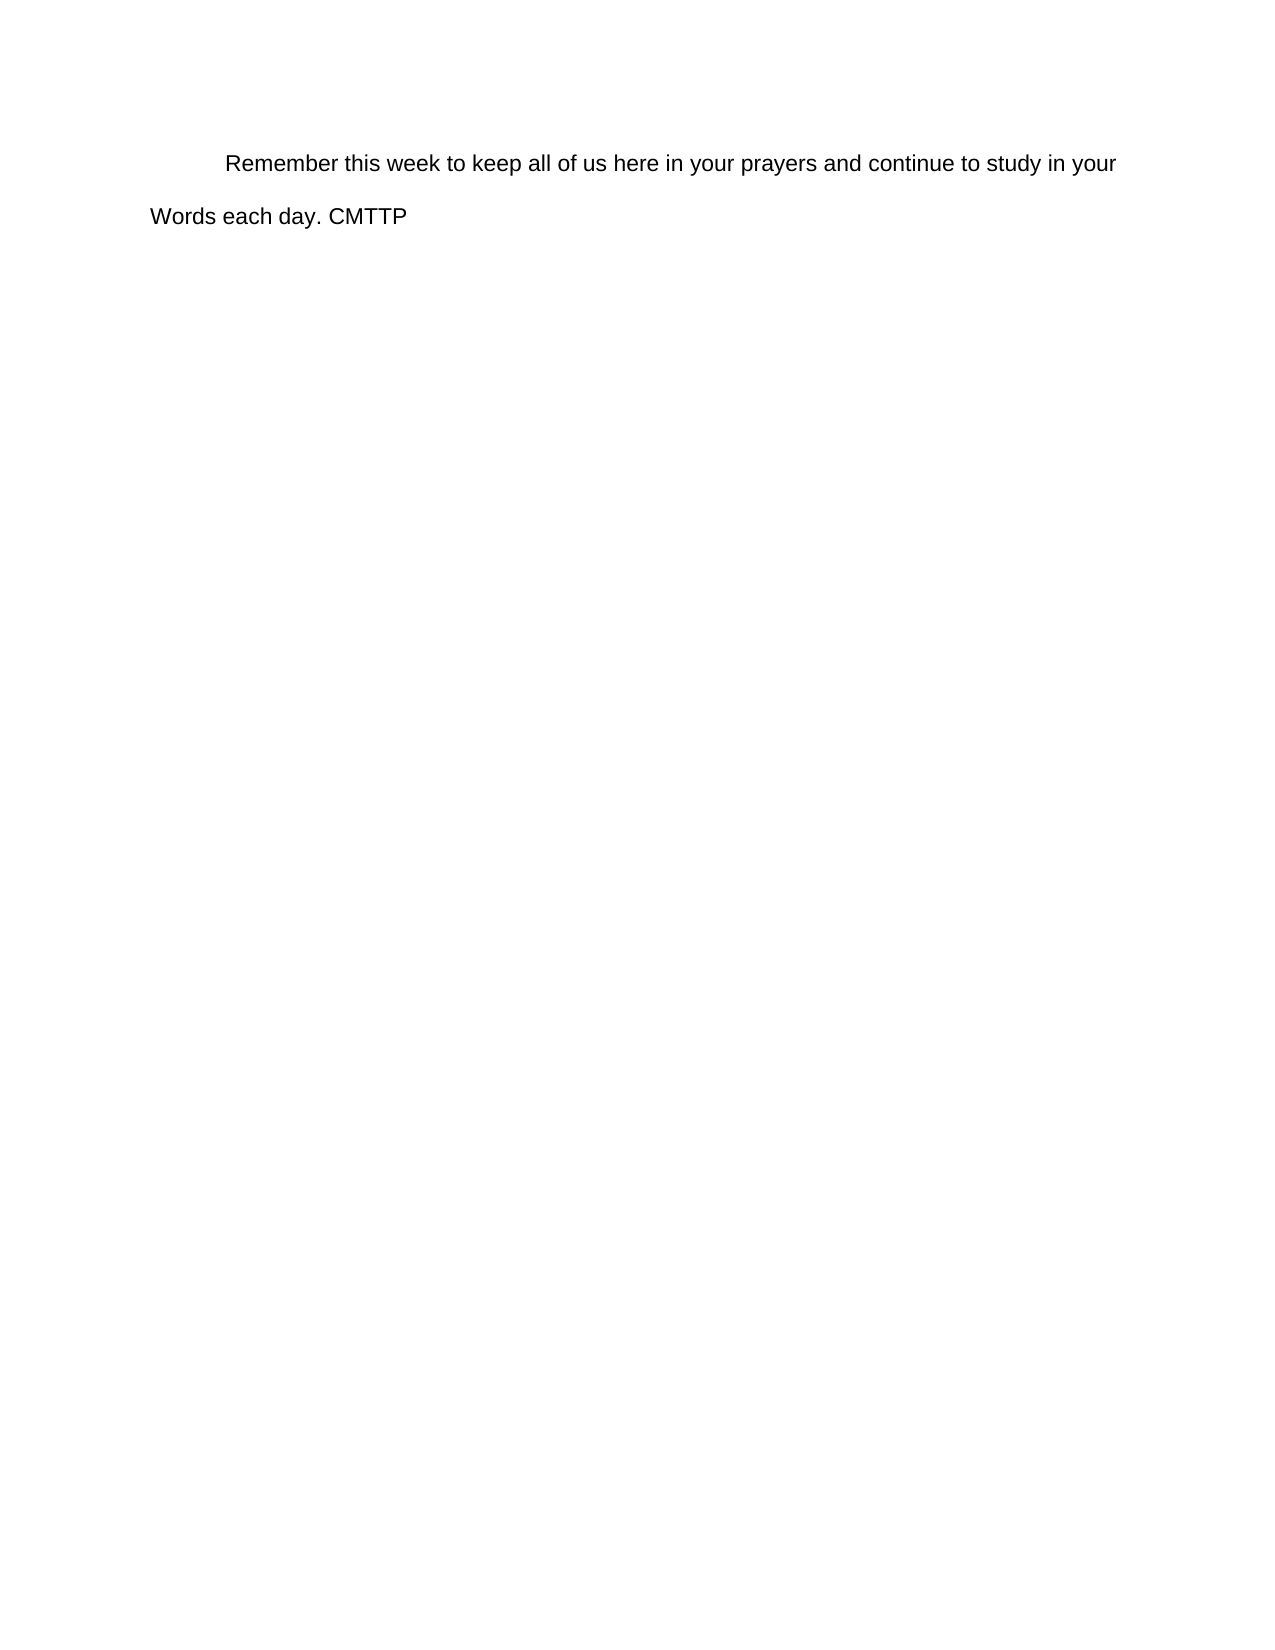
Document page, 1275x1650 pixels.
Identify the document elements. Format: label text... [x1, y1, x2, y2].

text Remember this week to keep all of us here in your prayers and continue to study in your Words each day. CMTTP [150, 150, 1125, 229]
